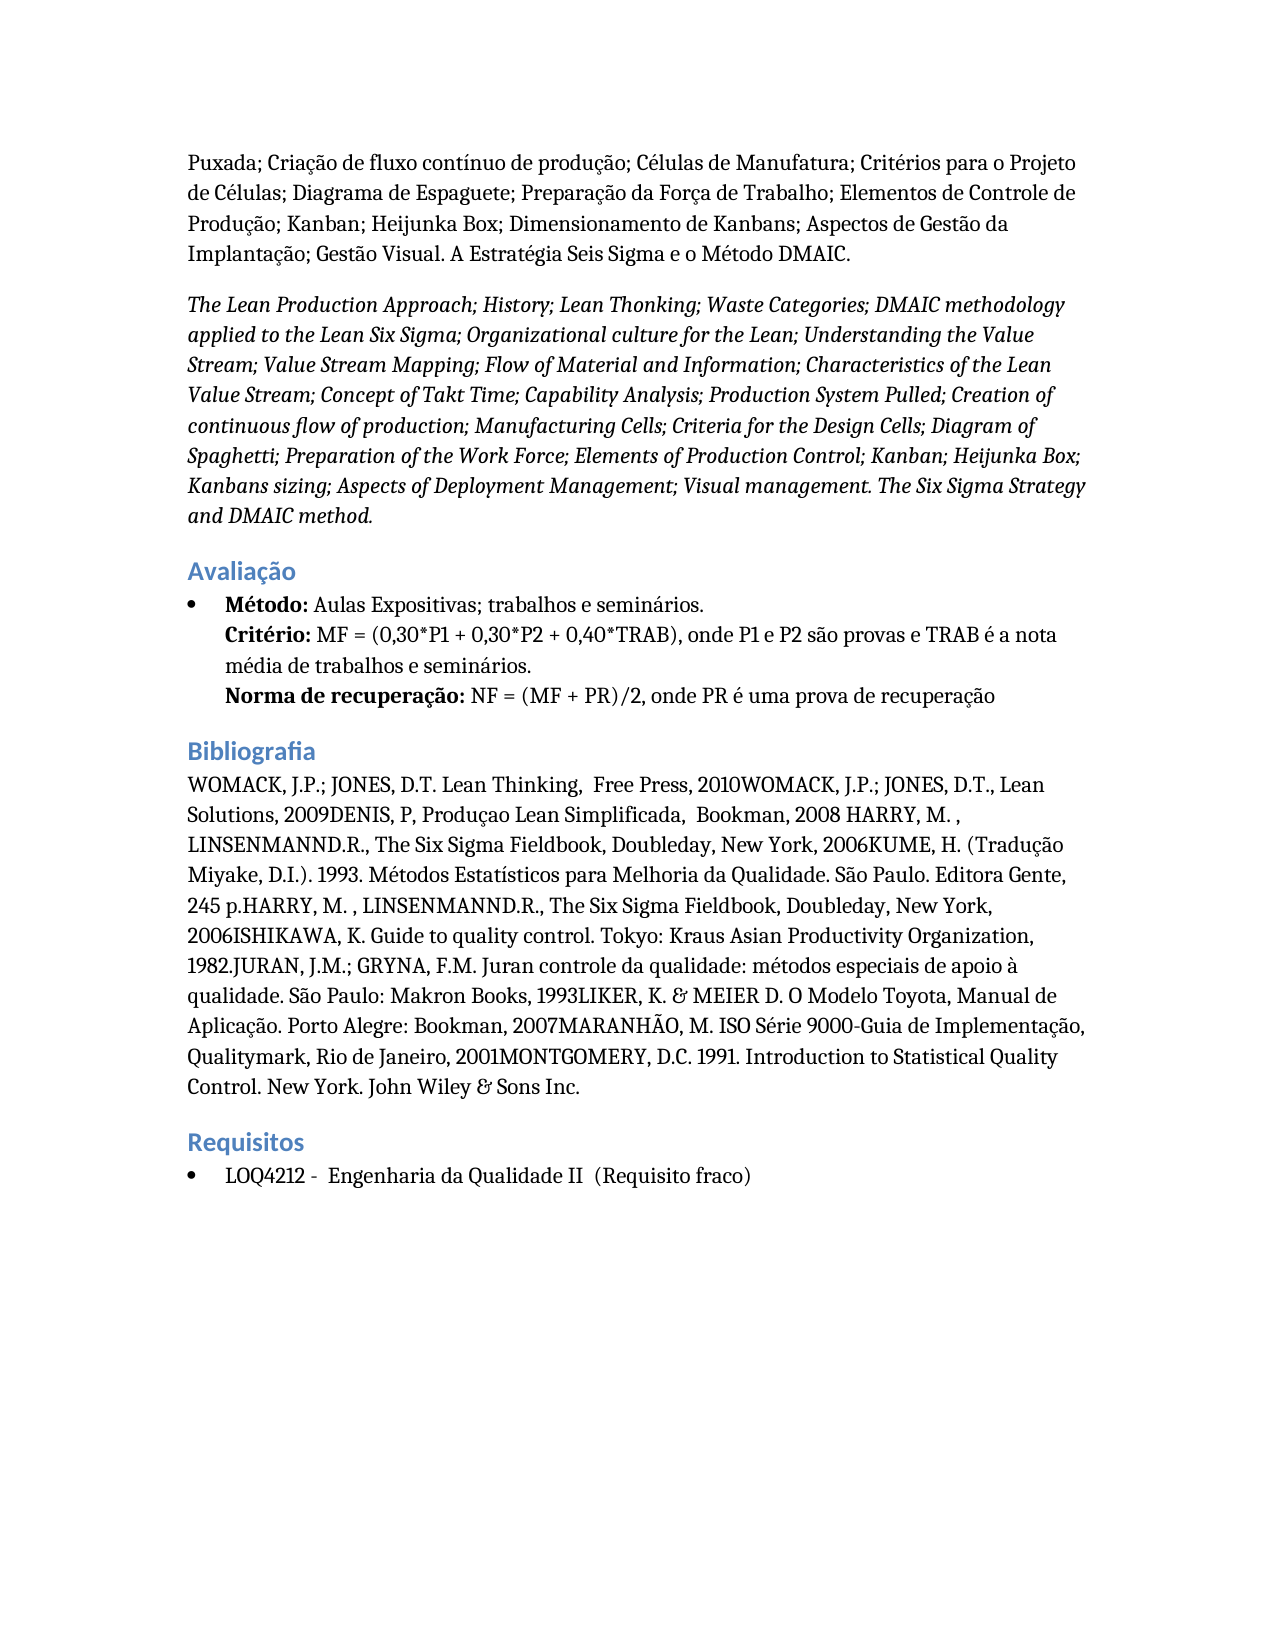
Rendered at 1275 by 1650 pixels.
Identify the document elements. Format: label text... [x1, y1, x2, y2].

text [187, 150, 1087, 267]
subtitle Requisitos [187, 1125, 1087, 1158]
list Método: Aulas Expositivas; trabalhos e seminários. Critério: MF = (0,30*P1 + 0,30*P2 + 0,40*TRAB), onde P1 e P2 são provas e TRAB é a nota média de trabalhos e seminários. Norma de recuperação: NF = (MF + PR)/2, onde PR é uma prova de recuperação [187, 592, 1087, 709]
subtitle Avaliação [187, 554, 1087, 587]
subtitle Bibliografia [187, 734, 1087, 767]
text The Lean Production Approach; History; Lean Thonking; Waste Categories; DMAIC methodology applied to the Lean Six Sigma; Organizational culture for the Lean; Understanding the Value Stream; Value Stream Mapping; Flow of Material and Information; Characteristics of the Lean Value Stream; Concept of Takt Time; Capability Analysis; Production System Pulled; Creation of continuous flow of production; Manufacturing Cells; Criteria for the Design Cells; Diagram of Spaghetti; Preparation of the Work Force; Elements of Production Control; Kanban; Heijunka Box; Kanbans sizing; Aspects of Deployment Management; Visual management. The Six Sigma Strategy and DMAIC method. [187, 292, 1087, 529]
text WOMACK, J.P.; JONES, D.T. Lean Thinking, Free Press, 2010WOMACK, J.P.; JONES, D.T., Lean Solutions, 2009DENIS, P, Produçao Lean Simplificada, Bookman, 2008 HARRY, M. , LINSENMANND.R., The Six Sigma Fieldbook, Doubleday, New York, 2006KUME, H. (Tradução Miyake, D.I.). 1993. Métodos Estatísticos para Melhoria da Qualidade. São Paulo. Editora Gente, 245 p.HARRY, M. , LINSENMANND.R., The Six Sigma Fieldbook, Doubleday, New York, 2006ISHIKAWA, K. Guide to quality control. Tokyo: Kraus Asian Productivity Organization, 1982.JURAN, J.M.; GRYNA, F.M. Juran controle da qualidade: métodos especiais de apoio à qualidade. São Paulo: Makron Books, 1993LIKER, K. & MEIER D. O Modelo Toyota, Manual de Aplicação. Porto Alegre: Bookman, 2007MARANHÃO, M. ISO Série 9000-Guia de Implementação, Qualitymark, Rio de Janeiro, 2001MONTGOMERY, D.C. 1991. Introduction to Statistical Quality Control. New York. John Wiley & Sons Inc. [187, 772, 1087, 1100]
list LOQ4212 - Engenharia da Qualidade II (Requisito fraco) [187, 1163, 1087, 1219]
